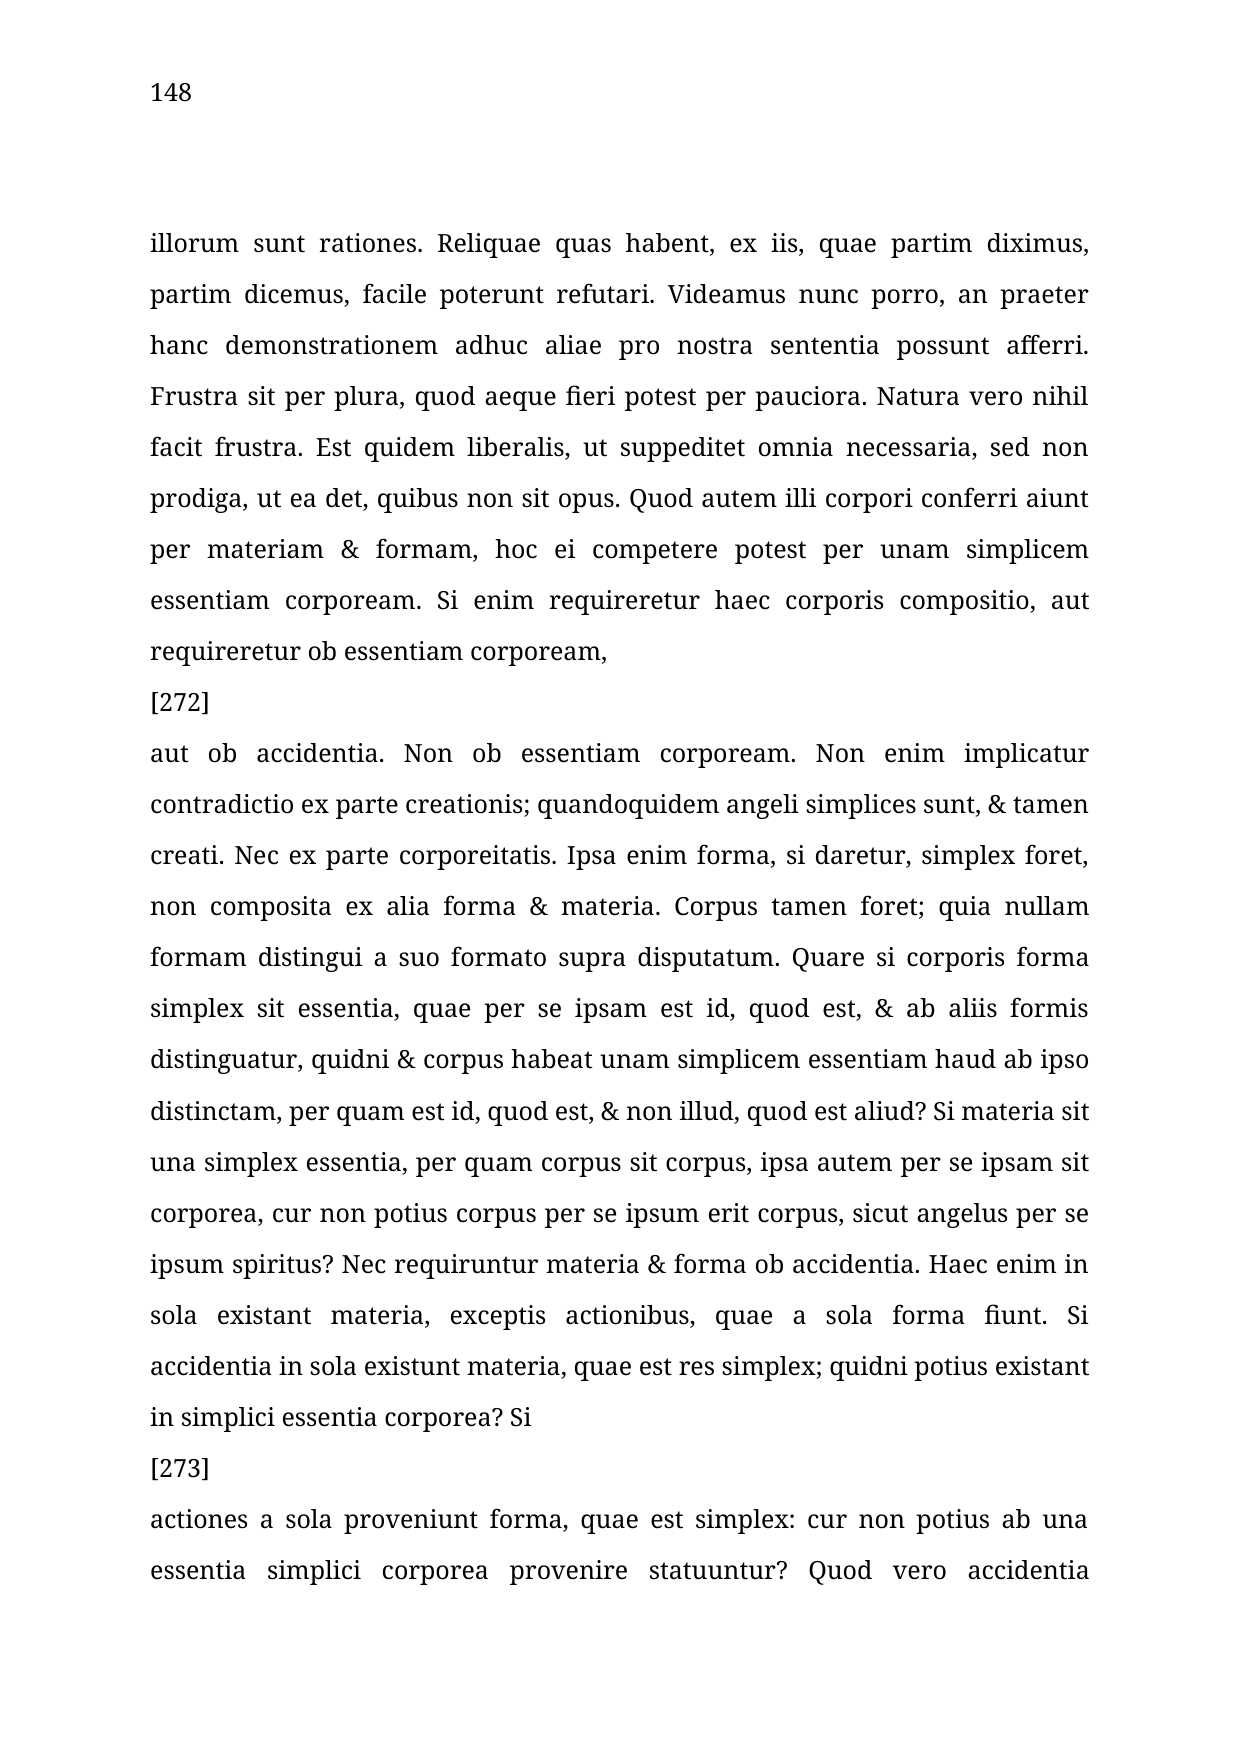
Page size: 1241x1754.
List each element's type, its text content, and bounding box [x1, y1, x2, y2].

text [273] [150, 1450, 1090, 1484]
text [272] [150, 685, 1090, 719]
